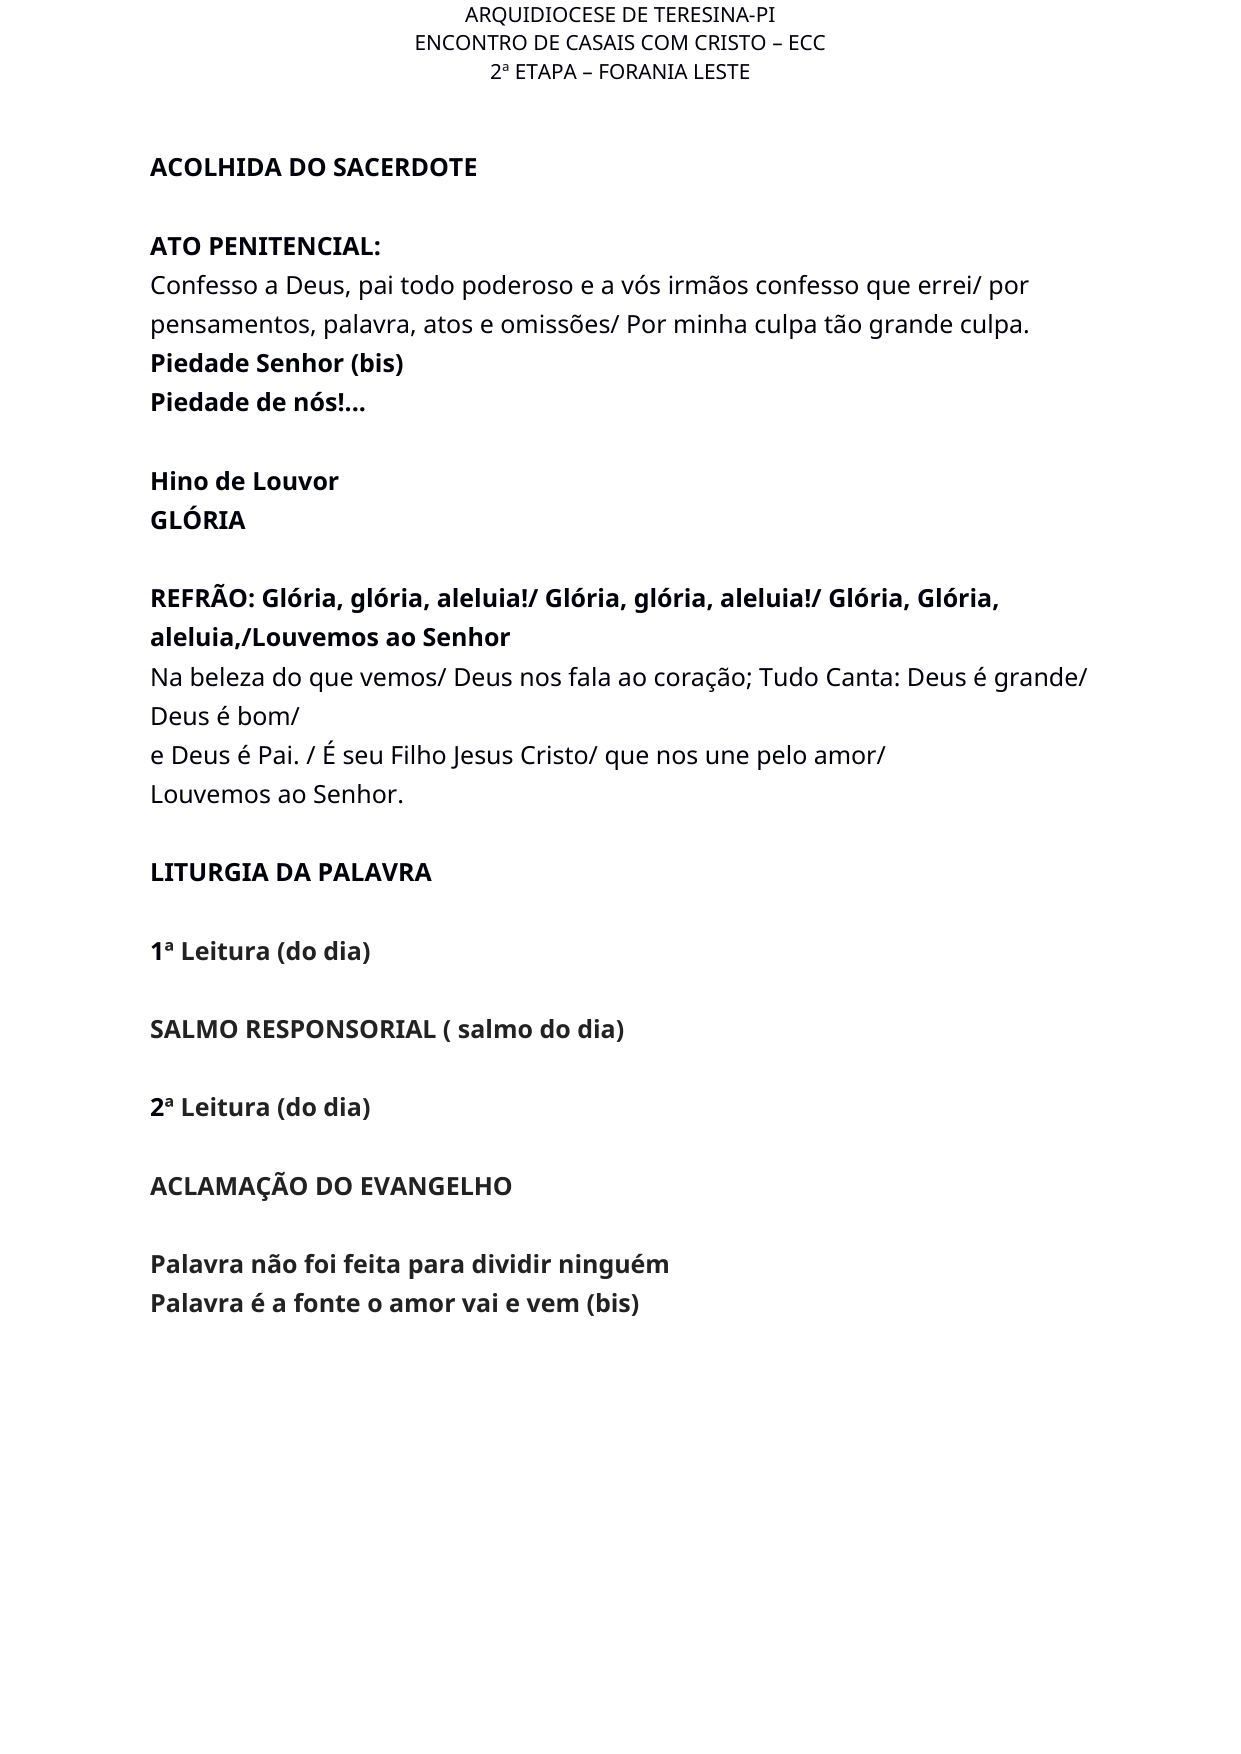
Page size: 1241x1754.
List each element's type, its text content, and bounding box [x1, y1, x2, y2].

text ACLAMAÇÃO DO EVANGELHO [150, 1168, 1090, 1202]
text ACOLHIDA DO SACERDOTE [150, 150, 1090, 184]
text Hino de Louvor [150, 463, 1090, 497]
text Palavra não foi feita para dividir ninguém [150, 1247, 1090, 1281]
text Na beleza do que vemos/ Deus nos fala ao coração; Tudo Canta: Deus é grande/ Deus é bom/ [150, 659, 1090, 732]
text 1ª Leitura (do dia) [150, 933, 1090, 967]
text Piedade de nós!... [150, 385, 1090, 419]
text Palavra é a fonte o amor vai e vem (bis) [150, 1286, 1090, 1320]
text Piedade Senhor (bis) [150, 346, 1090, 380]
text Confesso a Deus, pai todo poderoso e a vós irmãos confesso que errei/ por pensamentos, palavra, atos e omissões/ Por minha culpa tão grande culpa. [150, 267, 1090, 341]
text Louvemos ao Senhor. [150, 777, 1090, 811]
text SALMO RESPONSORIAL ( salmo do dia) [150, 1012, 1090, 1046]
text REFRÃO: Glória, glória, aleluia!/ Glória, glória, aleluia!/ Glória, Glória, aleluia,/Louvemos ao Senhor [150, 581, 1090, 654]
text ATO PENITENCIAL: [150, 228, 1090, 262]
text LITURGIA DA PALAVRA [150, 855, 1090, 889]
text 2ª Leitura (do dia) [150, 1090, 1090, 1124]
text GLÓRIA [150, 502, 1090, 537]
text e Deus é Pai. / É seu Filho Jesus Cristo/ que nos une pelo amor/ [150, 737, 1090, 772]
